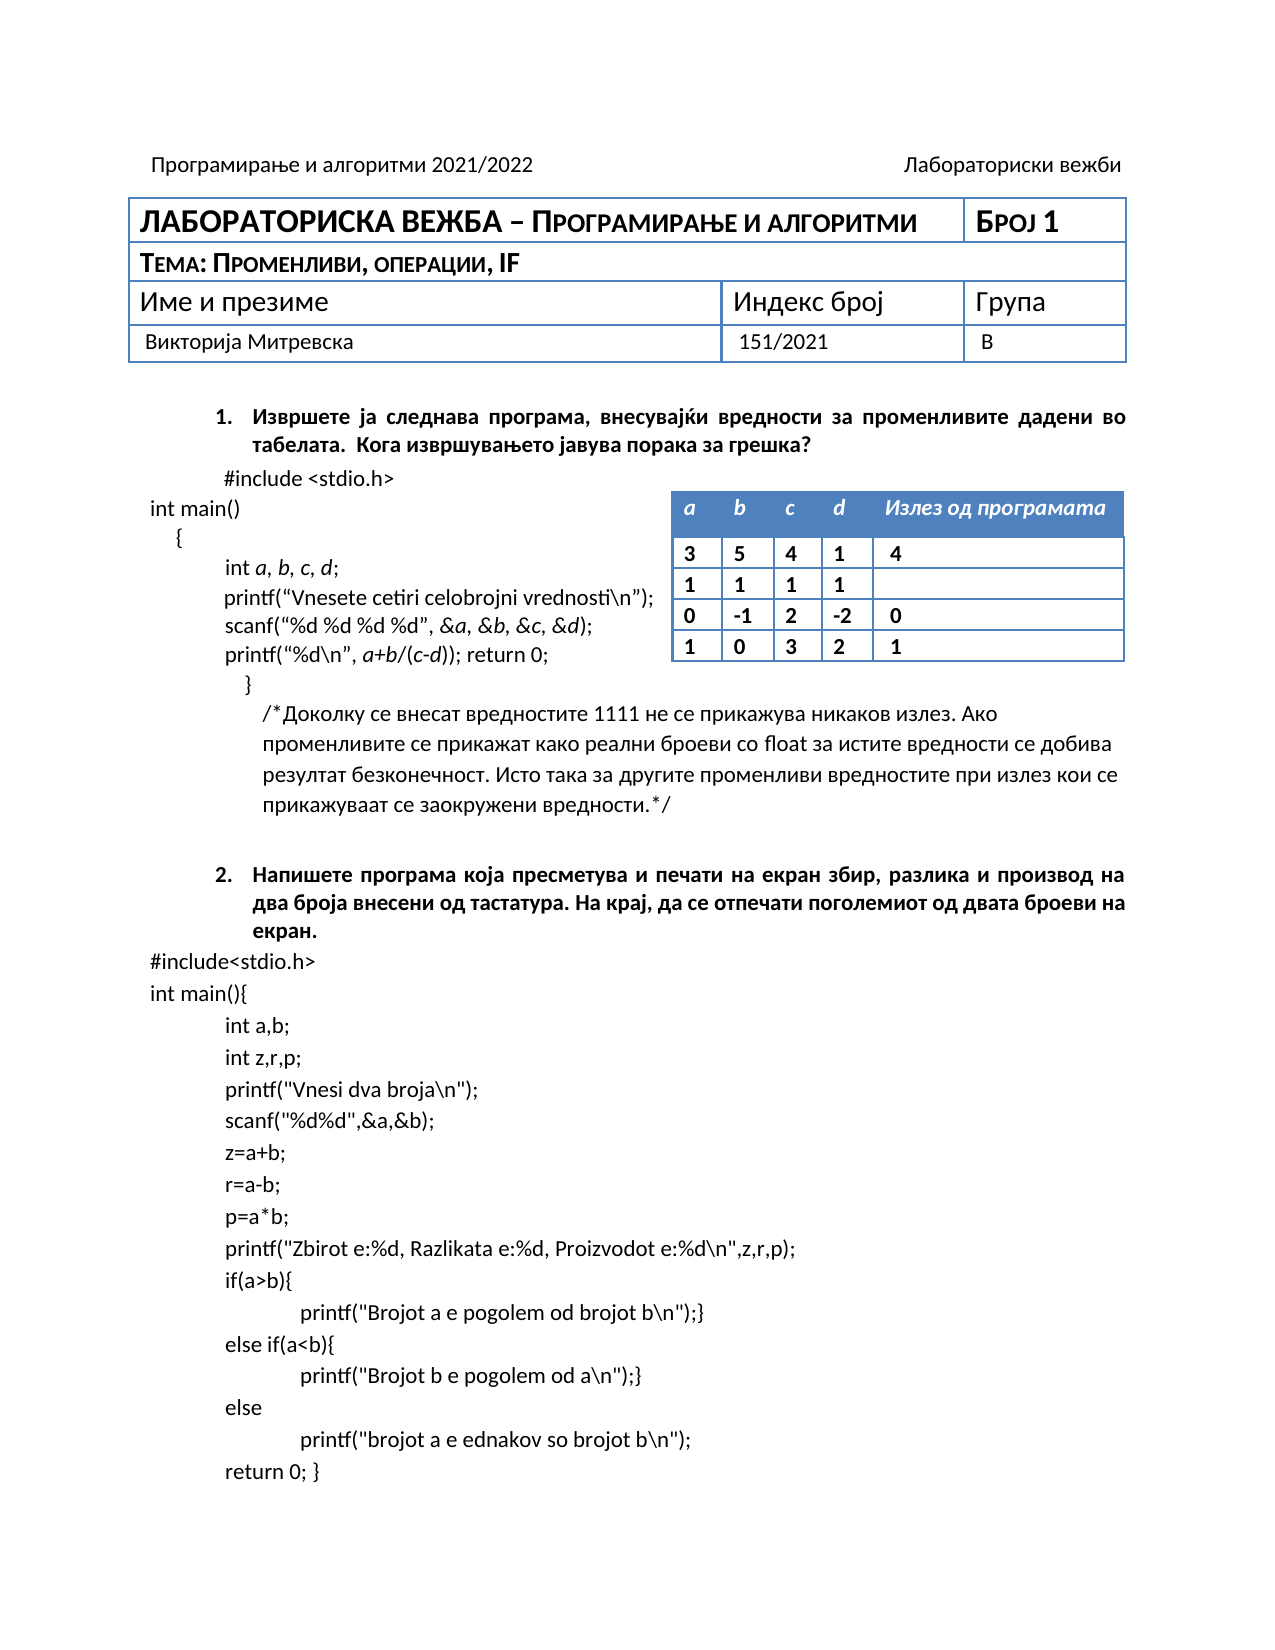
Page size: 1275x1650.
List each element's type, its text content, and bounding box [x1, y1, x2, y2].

table_cell 1 [874, 631, 1123, 660]
table_cell 3 [775, 631, 821, 660]
list Извршете ја следнава програма, внесувајќи вредности за променливите дадени во табелата. Кога извршувањето јавува порака за грешка? [215, 402, 1127, 458]
table_cell 4 [775, 538, 821, 567]
table_cell 1 [823, 538, 872, 567]
text int main(){ [150, 979, 1125, 1007]
table_cell Група [965, 282, 1125, 324]
table_header Излез од програмата [873, 493, 1124, 536]
text #include<stdio.h> [150, 947, 1125, 975]
text printf("Vnesi dva broja\n"); [150, 1075, 1125, 1103]
table_cell 3 [674, 538, 721, 567]
text #include <stdio.h> [223, 464, 1125, 492]
table_header d [823, 493, 873, 536]
table_cell Викторија Митревска [130, 326, 720, 361]
table_cell 0 [874, 600, 1123, 629]
table_cell 1 [723, 569, 773, 598]
table_cell В [965, 326, 1125, 361]
table_cell 1 [674, 569, 721, 598]
text if(a>b){ [150, 1266, 1125, 1294]
text { [150, 523, 671, 551]
table_cell 0 [674, 600, 721, 629]
table_header c [775, 493, 821, 536]
table_header b [722, 493, 773, 536]
table_cell -1 [723, 600, 773, 629]
text int a,b; [150, 1011, 1125, 1039]
text Програмирање и алгоритми 2021/2022 Лабораториски вежби [151, 150, 1125, 178]
table_cell Име и презиме [130, 282, 720, 324]
text return 0; } [150, 1457, 1125, 1485]
text else if(a<b){ [150, 1330, 1125, 1358]
table_cell 1 [775, 569, 821, 598]
text z=a+b; [150, 1138, 1125, 1167]
text else [150, 1393, 1125, 1422]
table_cell 5 [723, 538, 773, 567]
table_cell 4 [874, 538, 1123, 567]
text printf("Brojot b e pogolem od a\n");} [150, 1362, 1125, 1390]
table_header a [674, 493, 722, 536]
table_cell Индекс број [723, 282, 963, 324]
table_cell 0 [723, 631, 773, 660]
text printf(“Vnesete cetiri celobrojni vrednosti\n”); scanf(“%d %d %d %d”, &a, &b, &c, &d); printf(“%d\n”, a+b/(c-d)); return 0; [223, 583, 1125, 668]
table_cell -2 [823, 600, 872, 629]
table_cell [964, 243, 1125, 280]
text } [223, 670, 1125, 698]
table_cell 1 [674, 631, 721, 660]
text /*Доколку се внесат вредностите 1111 не се прикажува никаков излез. Ако променливите се прикажат како реални броеви со float за истите вредности се добива резултат безконечност. Исто така за другите променливи вредностите при излез кои се прикажуваат се заокружени вредности.*/ [262, 699, 1125, 818]
text p=a*b; [150, 1202, 1125, 1230]
text printf("brojot a e ednakov so brojot b\n"); [150, 1425, 1125, 1453]
text int z,r,p; [150, 1043, 1125, 1071]
text r=a-b; [150, 1170, 1125, 1198]
table_cell 2 [823, 631, 872, 660]
text int a, b, c, d; [225, 553, 671, 581]
table_cell ТЕМА: ПРОМЕНЛИВИ, ОПЕРАЦИИ, IF [130, 243, 964, 280]
table_header ЛАБОРАТОРИСКА ВЕЖБА – ПРОГРАМИРАЊЕ И АЛГОРИТМИ [130, 199, 963, 241]
text printf("Zbirot e:%d, Razlikata e:%d, Proizvodot e:%d\n",z,r,p); [150, 1234, 1125, 1262]
table_cell 2 [775, 600, 821, 629]
text int main() [150, 494, 671, 522]
table_header БРОЈ 1 [965, 199, 1125, 241]
table_cell [874, 569, 1123, 598]
table_cell 151/2021 [723, 326, 963, 361]
table_cell 1 [823, 569, 872, 598]
text scanf("%d%d",&a,&b); [150, 1107, 1125, 1135]
text printf("Brojot a e pogolem od brojot b\n");} [150, 1298, 1125, 1326]
list Напишете програма која пресметува и печати на екран збир, разлика и производ на два броја внесени од тастатура. На крај, да се отпечати поголемиот од двата броеви на екран. [215, 861, 1127, 944]
